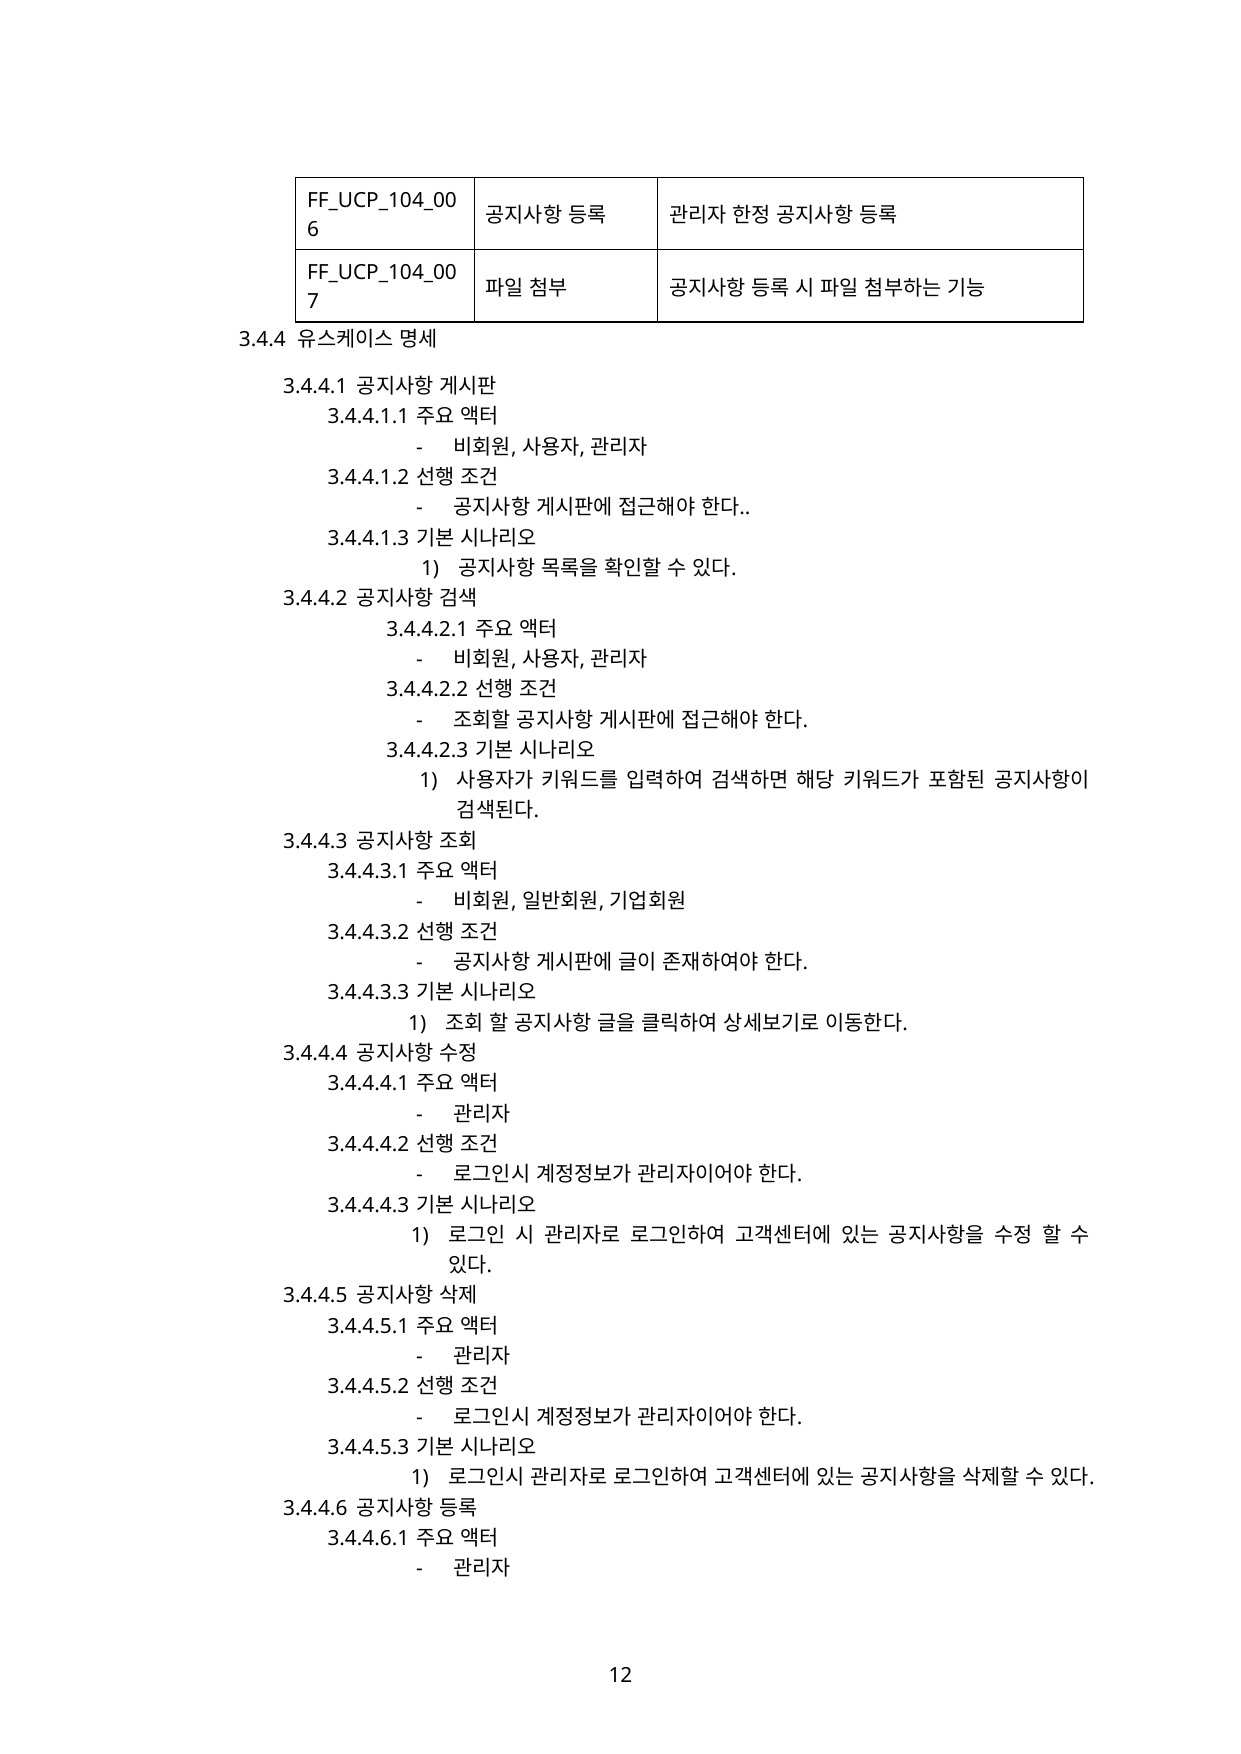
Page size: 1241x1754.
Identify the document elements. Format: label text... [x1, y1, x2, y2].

list 공지사항 목록을 확인할 수 있다. [421, 551, 1090, 582]
list 사용자가 키워드를 입력하여 검색하면 해당 키워드가 포함된 공지사항이 검색된다. [419, 763, 1090, 824]
table_cell FF_UCP_104_007 [296, 250, 474, 321]
list 관리자 [416, 1552, 1090, 1582]
list 공지사항 검색 [283, 582, 1090, 612]
list 공지사항 조회 [283, 824, 1090, 854]
list 조회할 공지사항 게시판에 접근해야 한다. [416, 703, 1090, 733]
list 로그인 시 관리자로 로그인하여 고객센터에 있는 공지사항을 수정 할 수 있다. [411, 1218, 1090, 1279]
list 주요 액터 [386, 612, 1090, 642]
list 관리자 [416, 1097, 1090, 1127]
list 기본 시나리오 [327, 521, 1090, 551]
list 로그인시 계정정보가 관리자이어야 한다. [416, 1157, 1090, 1188]
list 유스케이스 명세 [239, 322, 1090, 353]
list 비회원, 사용자, 관리자 [416, 642, 1090, 672]
list 기본 시나리오 [327, 1188, 1090, 1218]
list 선행 조건 [327, 1127, 1090, 1157]
list 선행 조건 [327, 1370, 1090, 1400]
table_cell FF_UCP_104_006 [296, 178, 474, 249]
list 공지사항 수정 [283, 1036, 1090, 1067]
table_cell 파일 첨부 [475, 250, 657, 321]
list 주요 액터 [327, 854, 1090, 885]
list 공지사항 게시판에 접근해야 한다.. [416, 491, 1090, 521]
list 선행 조건 [327, 915, 1090, 945]
list 공지사항 게시판에 글이 존재하여야 한다. [416, 945, 1090, 976]
table_cell 공지사항 등록 시 파일 첨부하는 기능 [658, 250, 1083, 321]
table_cell 공지사항 등록 [475, 178, 657, 249]
list 로그인시 관리자로 로그인하여 고객센터에 있는 공지사항을 삭제할 수 있다. [411, 1461, 1090, 1491]
list 비회원, 사용자, 관리자 [416, 430, 1090, 460]
list 주요 액터 [327, 1309, 1090, 1339]
list 주요 액터 [327, 400, 1090, 430]
list 공지사항 등록 [283, 1491, 1090, 1521]
list 관리자 [416, 1339, 1090, 1370]
list 선행 조건 [327, 460, 1090, 491]
list 주요 액터 [327, 1521, 1090, 1552]
table_cell 관리자 한정 공지사항 등록 [658, 178, 1083, 249]
list 기본 시나리오 [386, 733, 1090, 763]
list 주요 액터 [327, 1067, 1090, 1097]
list 공지사항 게시판 [283, 369, 1090, 400]
list 선행 조건 [386, 672, 1090, 703]
list 로그인시 계정정보가 관리자이어야 한다. [416, 1400, 1090, 1430]
list 공지사항 삭제 [283, 1279, 1090, 1309]
list 기본 시나리오 [327, 976, 1090, 1006]
list 비회원, 일반회원, 기업회원 [416, 885, 1090, 915]
list 기본 시나리오 [327, 1430, 1090, 1461]
list 조회 할 공지사항 글을 클릭하여 상세보기로 이동한다. [408, 1006, 1090, 1036]
